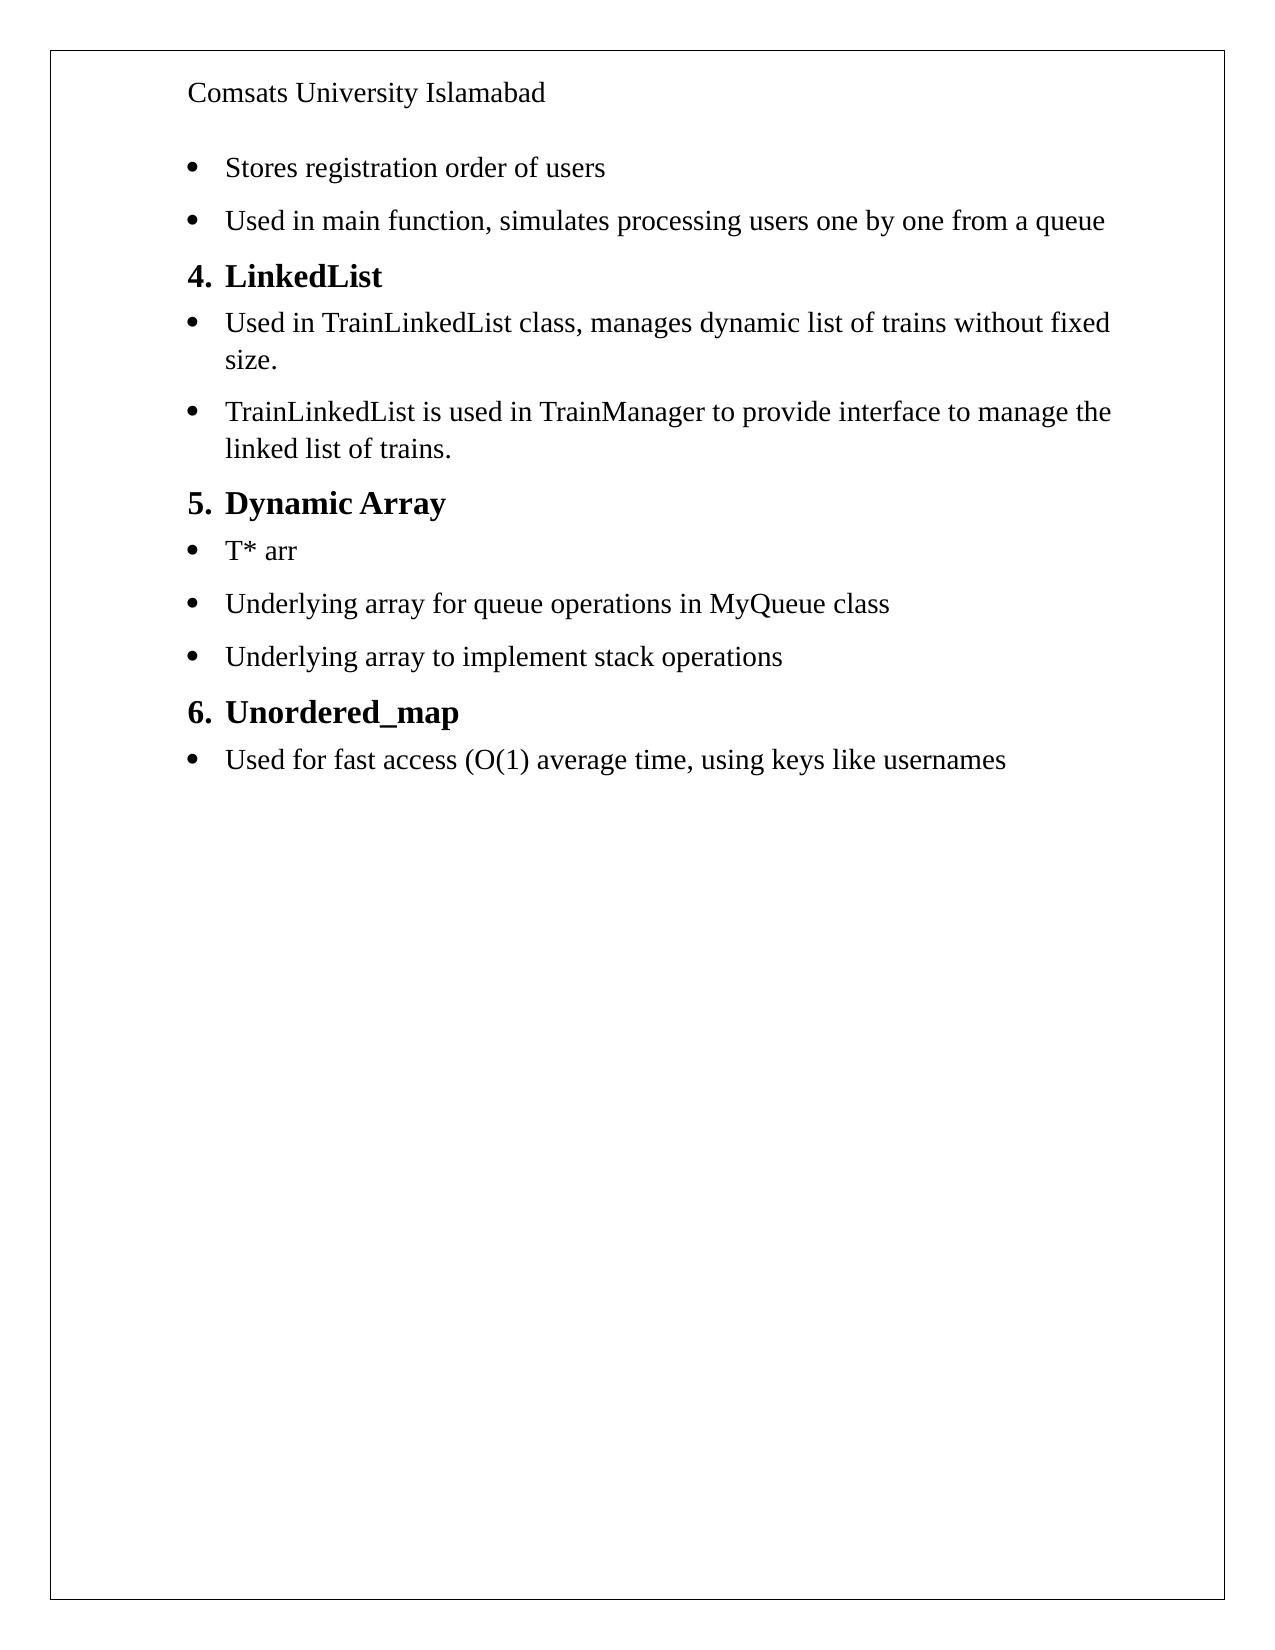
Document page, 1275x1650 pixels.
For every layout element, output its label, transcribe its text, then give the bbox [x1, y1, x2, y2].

text Used in main function, simulates processing users one by one from a queue [187, 203, 1125, 237]
text Used for fast access (O(1) average time, using keys like usernames [187, 742, 1125, 775]
text T* arr [187, 533, 1125, 567]
text Used in TrainLinkedList class, manages dynamic list of trains without fixed size. [187, 306, 1125, 375]
subtitle Dynamic Array [187, 484, 1125, 522]
text Underlying array to implement stack operations [187, 639, 1125, 673]
subtitle Unordered_map [187, 692, 1125, 730]
text Stores registration order of users [187, 150, 1125, 184]
text Underlying array for queue operations in MyQueue class [187, 586, 1125, 620]
subtitle LinkedList [187, 256, 1125, 294]
text TrainLinkedList is used in TrainManager to provide interface to manage the linked list of trains. [187, 394, 1125, 464]
